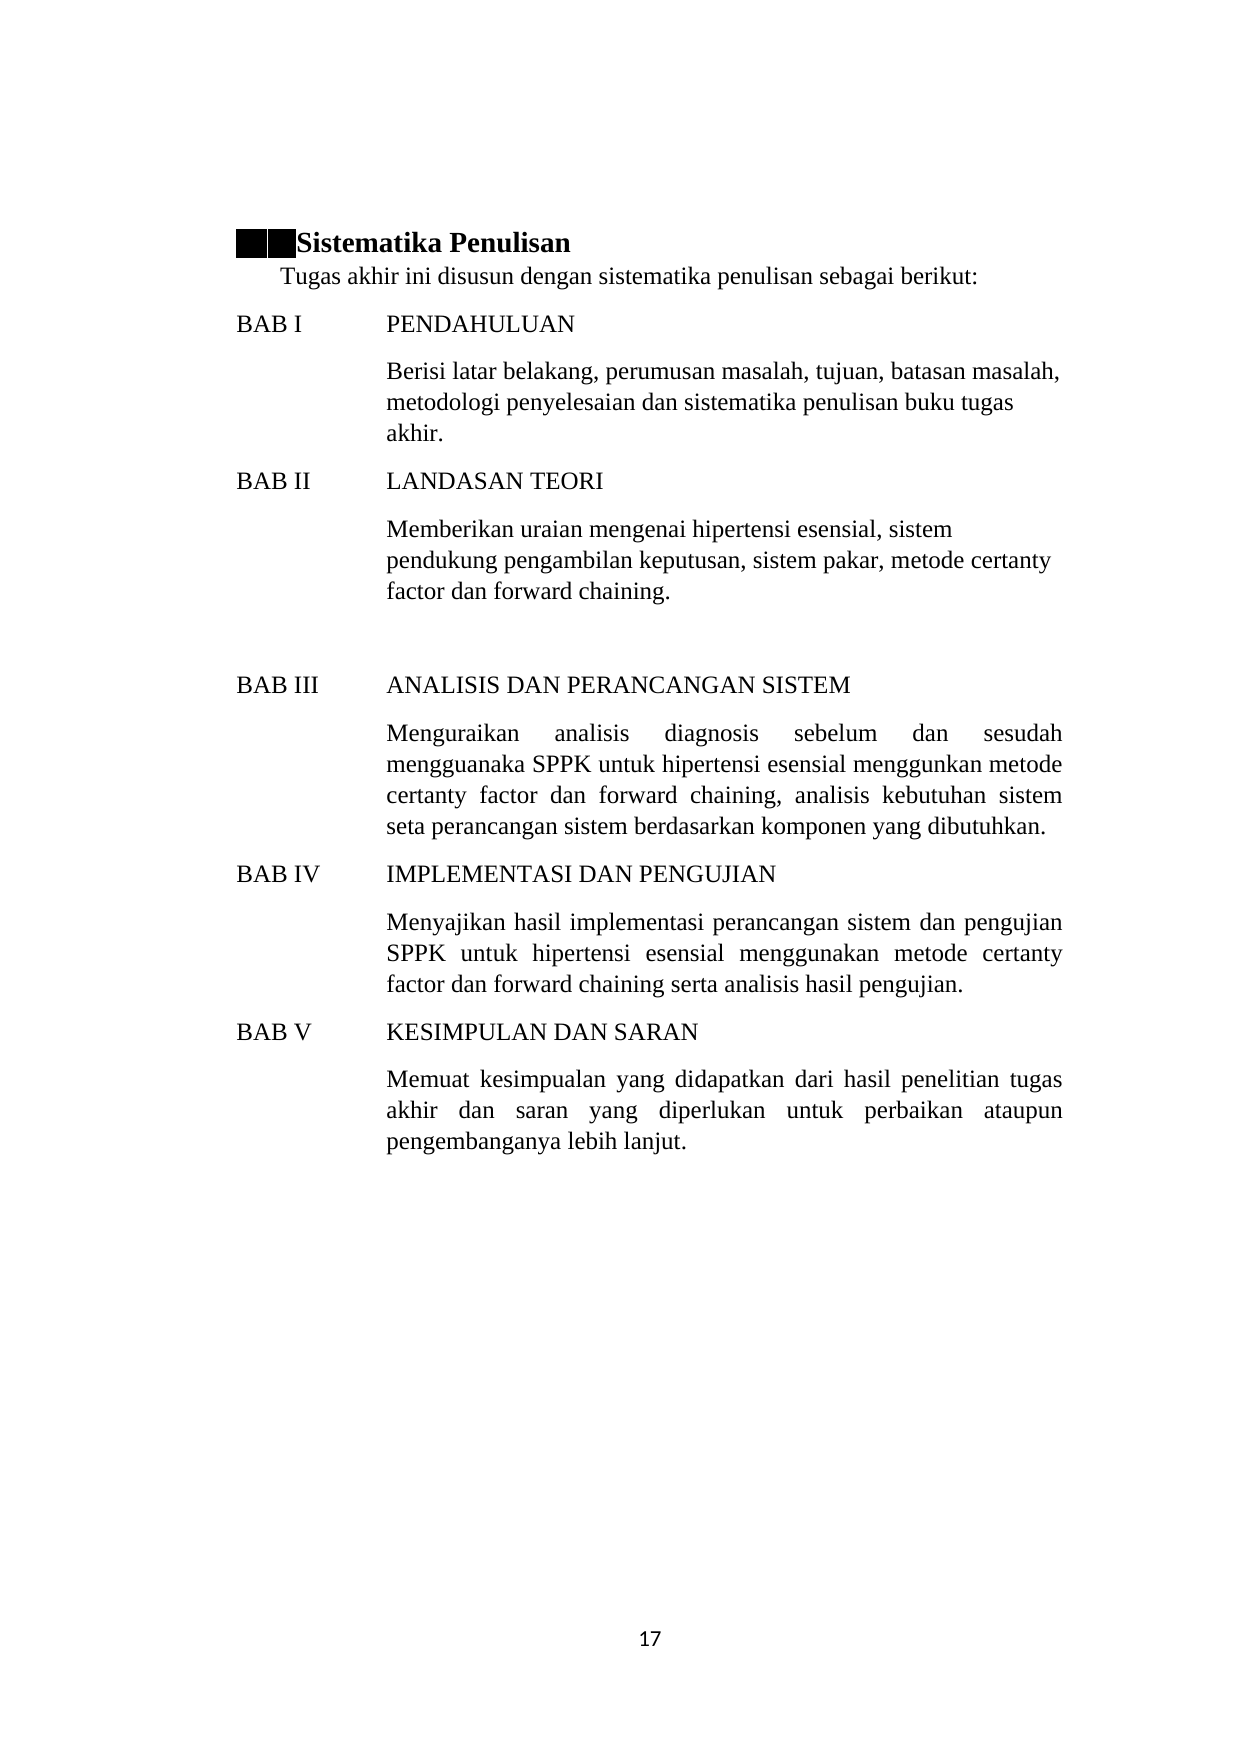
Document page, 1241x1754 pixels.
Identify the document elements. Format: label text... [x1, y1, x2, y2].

text Menyajikan hasil implementasi perancangan sistem dan pengujian SPPK untuk hipertensi esensial menggunakan metode certanty factor dan forward chaining serta analisis hasil pengujian. [386, 907, 1063, 998]
text BAB IV IMPLEMENTASI DAN PENGUJIAN [236, 859, 1063, 888]
text BAB V KESIMPULAN DAN SARAN [236, 1017, 1063, 1045]
text Memberikan uraian mengenai hipertensi esensial, sistem pendukung pengambilan keputusan, sistem pakar, metode certanty factor dan forward chaining. [386, 514, 1063, 605]
text BAB III ANALISIS DAN PERANCANGAN SISTEM [236, 671, 1063, 699]
text BAB II LANDASAN TEORI [236, 466, 1063, 495]
text Memuat kesimpualan yang didapatkan dari hasil penelitian tugas akhir dan saran yang diperlukan untuk perbaikan ataupun pengembanganya lebih lanjut. [386, 1064, 1063, 1155]
text Menguraikan analisis diagnosis sebelum dan sesudah mengguanaka SPPK untuk hipertensi esensial menggunkan metode certanty factor dan forward chaining, analisis kebutuhan sistem seta perancangan sistem berdasarkan komponen yang dibutuhkan. [386, 718, 1063, 840]
text Tugas akhir ini disusun dengan sistematika penulisan sebagai berikut: [236, 261, 1063, 290]
text Berisi latar belakang, perumusan masalah, tujuan, batasan masalah, metodologi penyelesaian dan sistematika penulisan buku tugas akhir. [386, 356, 1063, 447]
text BAB I PENDAHULUAN [236, 309, 1063, 337]
subtitle Sistematika Penulisan [236, 225, 1063, 258]
